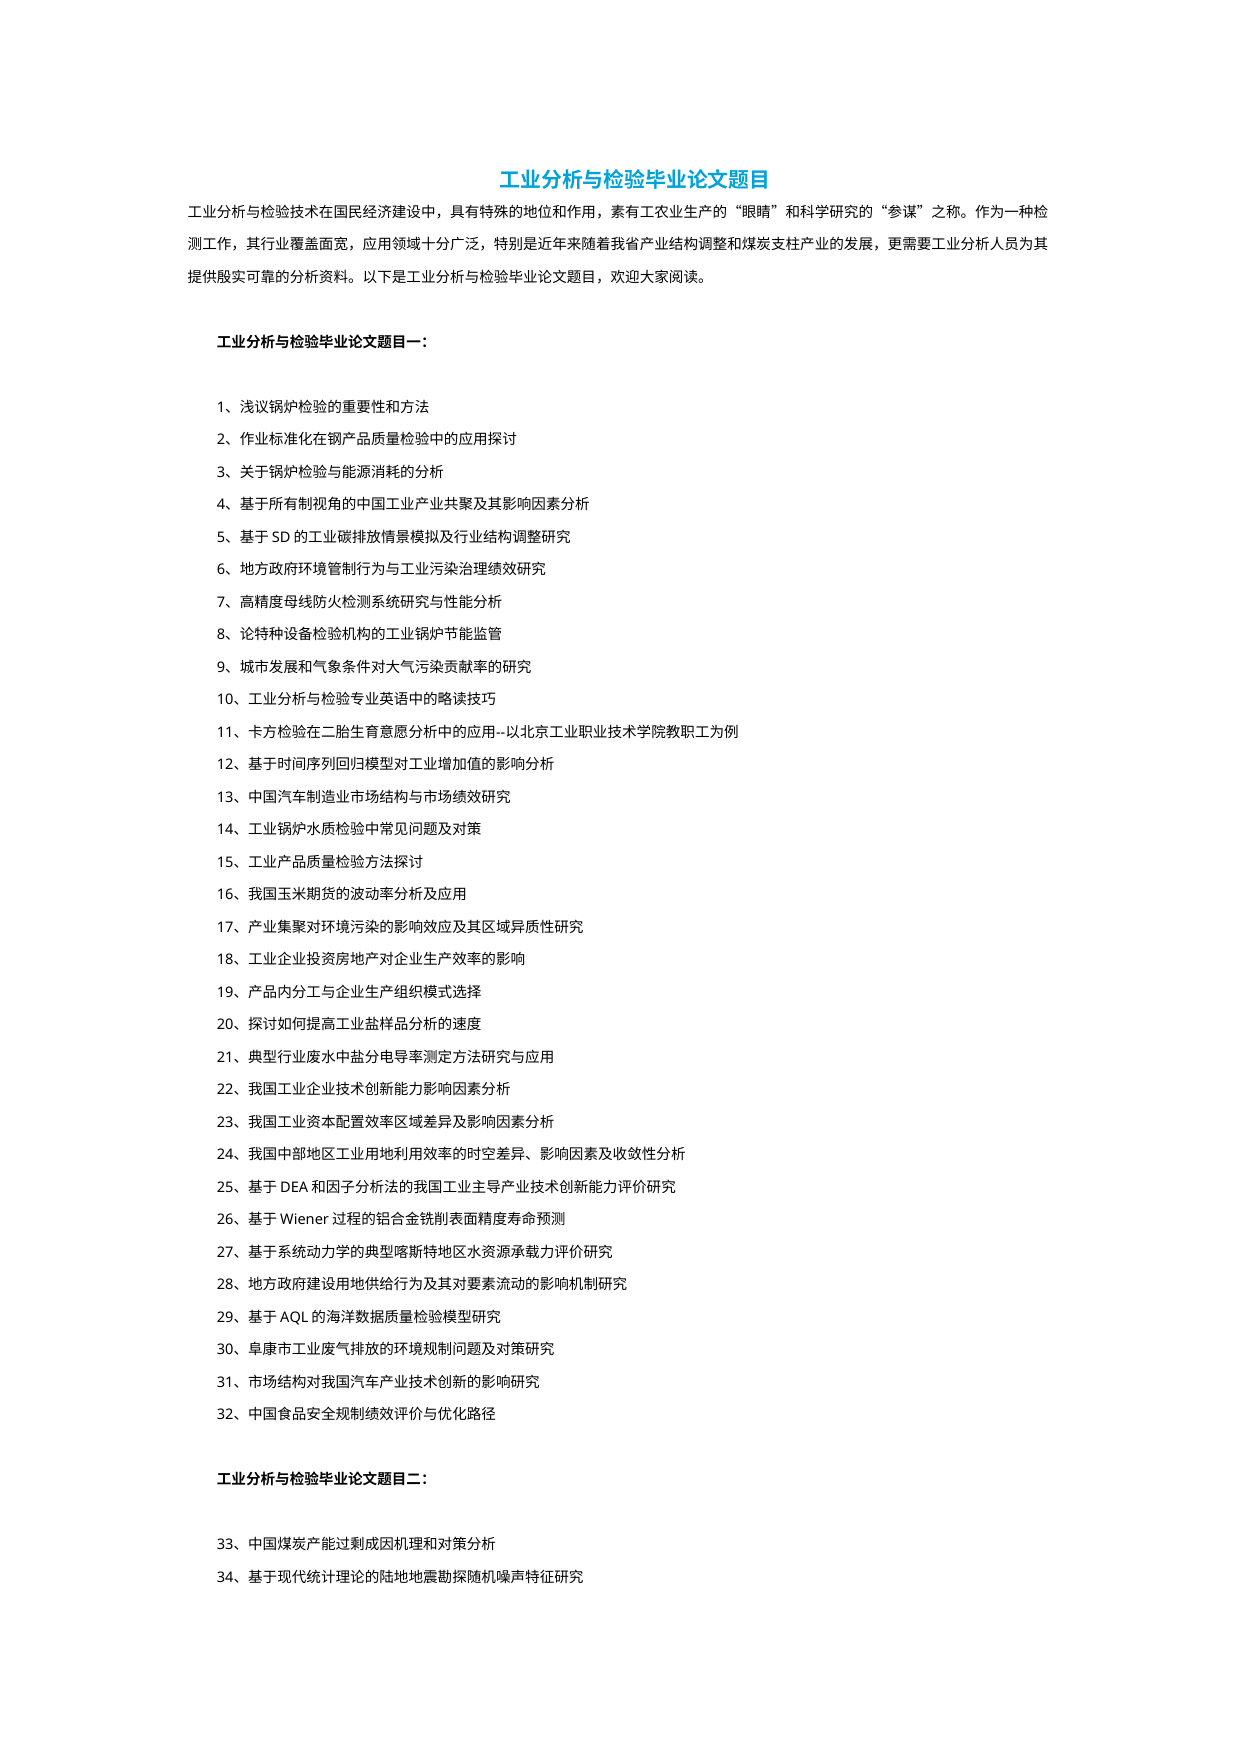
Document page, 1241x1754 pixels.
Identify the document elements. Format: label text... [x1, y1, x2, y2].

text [187, 194, 1053, 1592]
subtitle 工业分析与检验毕业论文题目 [187, 162, 1053, 194]
